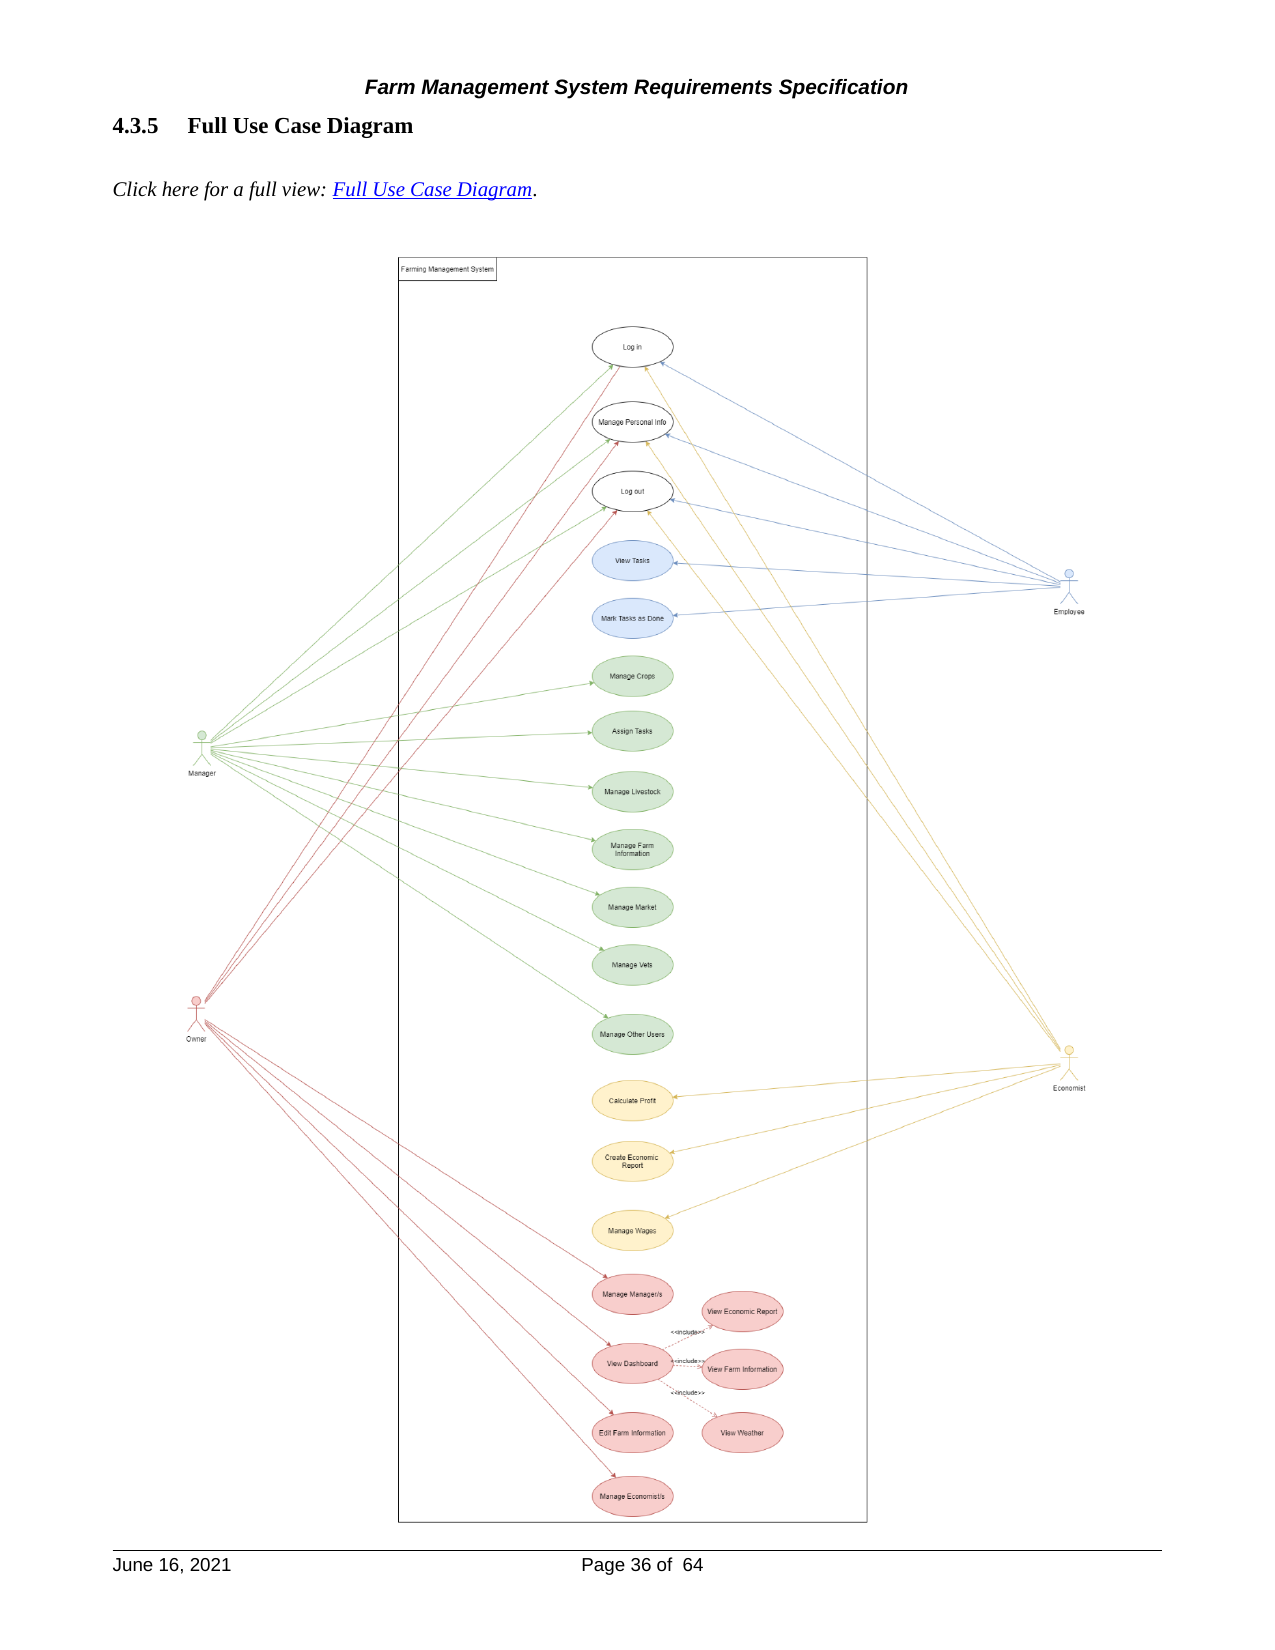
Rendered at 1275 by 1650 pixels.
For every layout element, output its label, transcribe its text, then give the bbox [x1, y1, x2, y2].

subtitle Full Use Case Diagram [112, 112, 1162, 139]
picture [180, 251, 1085, 1523]
text Click here for a full view: Full Use Case Diagram. [112, 177, 1162, 201]
